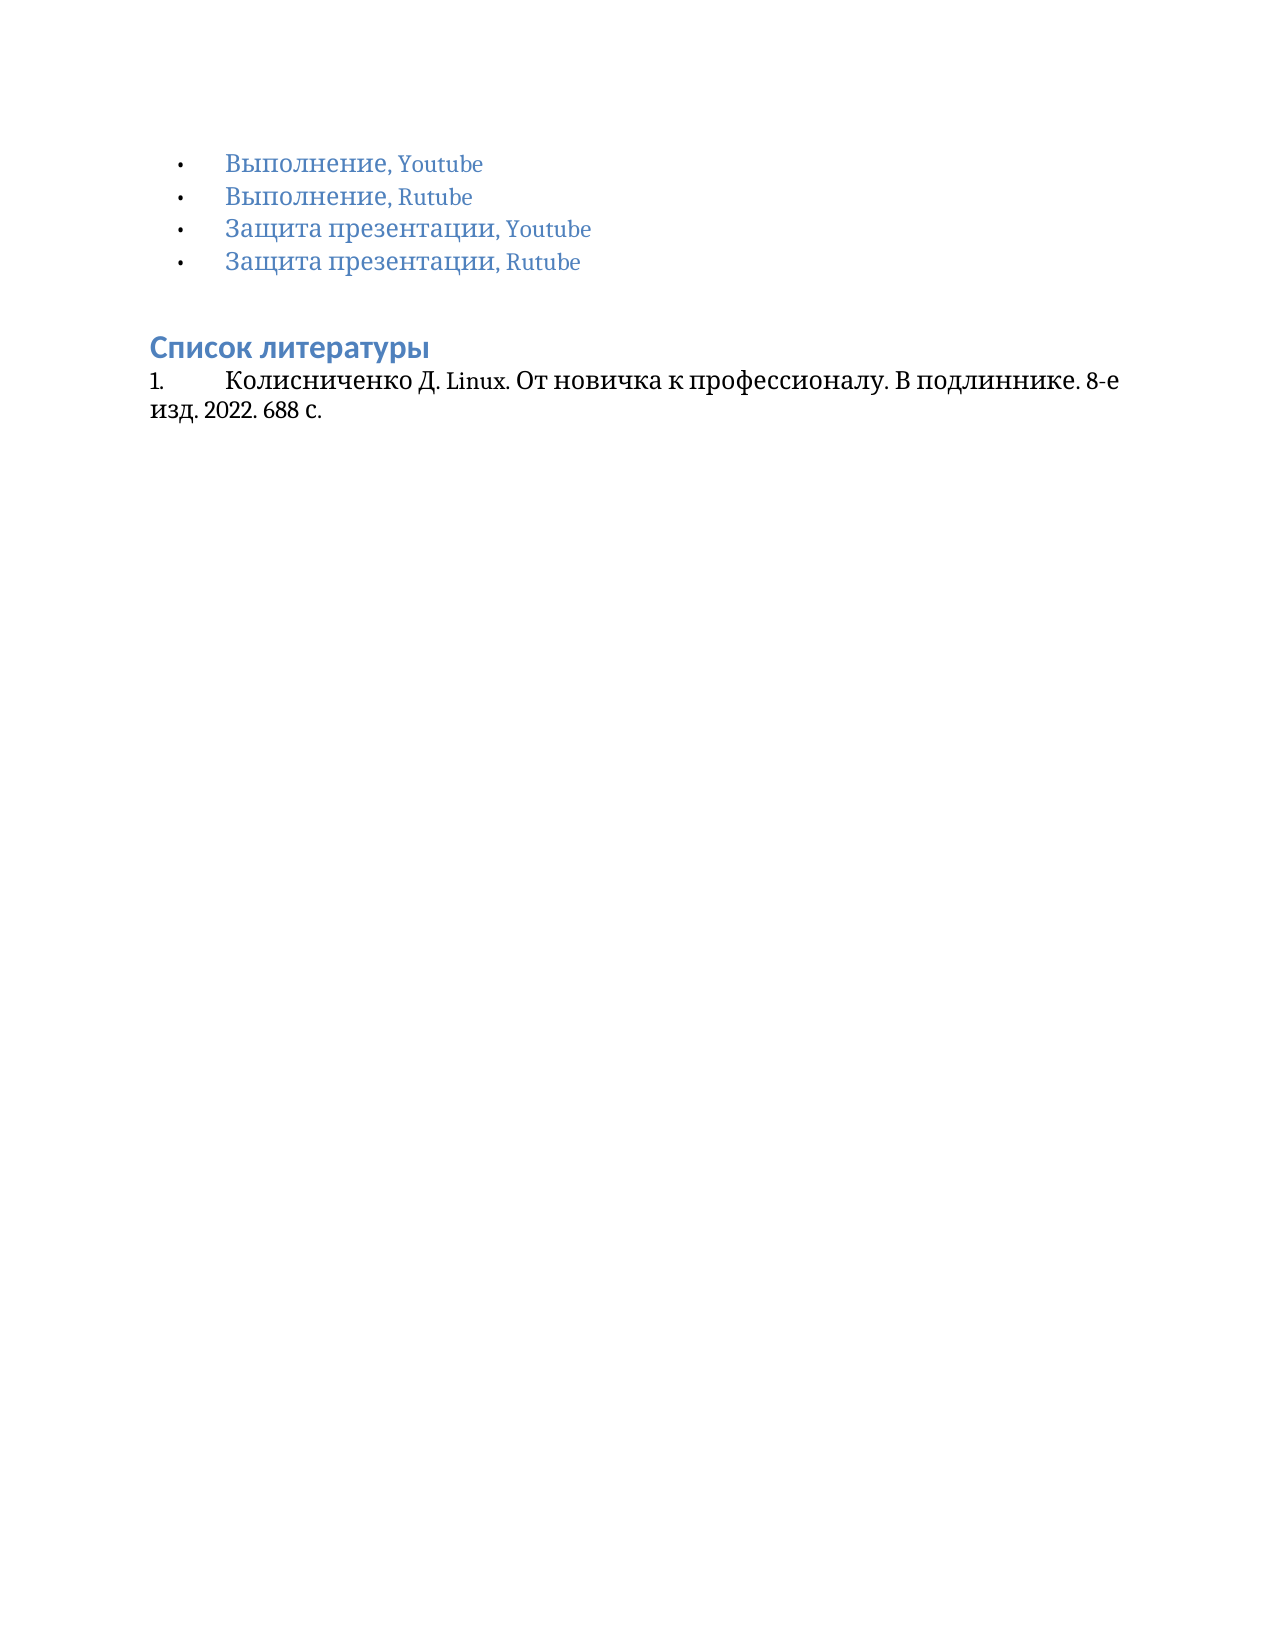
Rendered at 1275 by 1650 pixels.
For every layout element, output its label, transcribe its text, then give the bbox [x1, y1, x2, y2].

list Выполнение, Youtube [175, 150, 1125, 179]
list Защита презентации, Youtube [175, 215, 1125, 244]
subtitle Список литературы [150, 326, 1125, 367]
text 1. Колисниченко Д. Linux. От новичка к профессионалу. В подлиннике. 8-е изд. 2022. 688 с. [150, 367, 1125, 424]
list Выполнение, Rutube [175, 182, 1125, 211]
list Защита презентации, Rutube [175, 247, 1125, 276]
